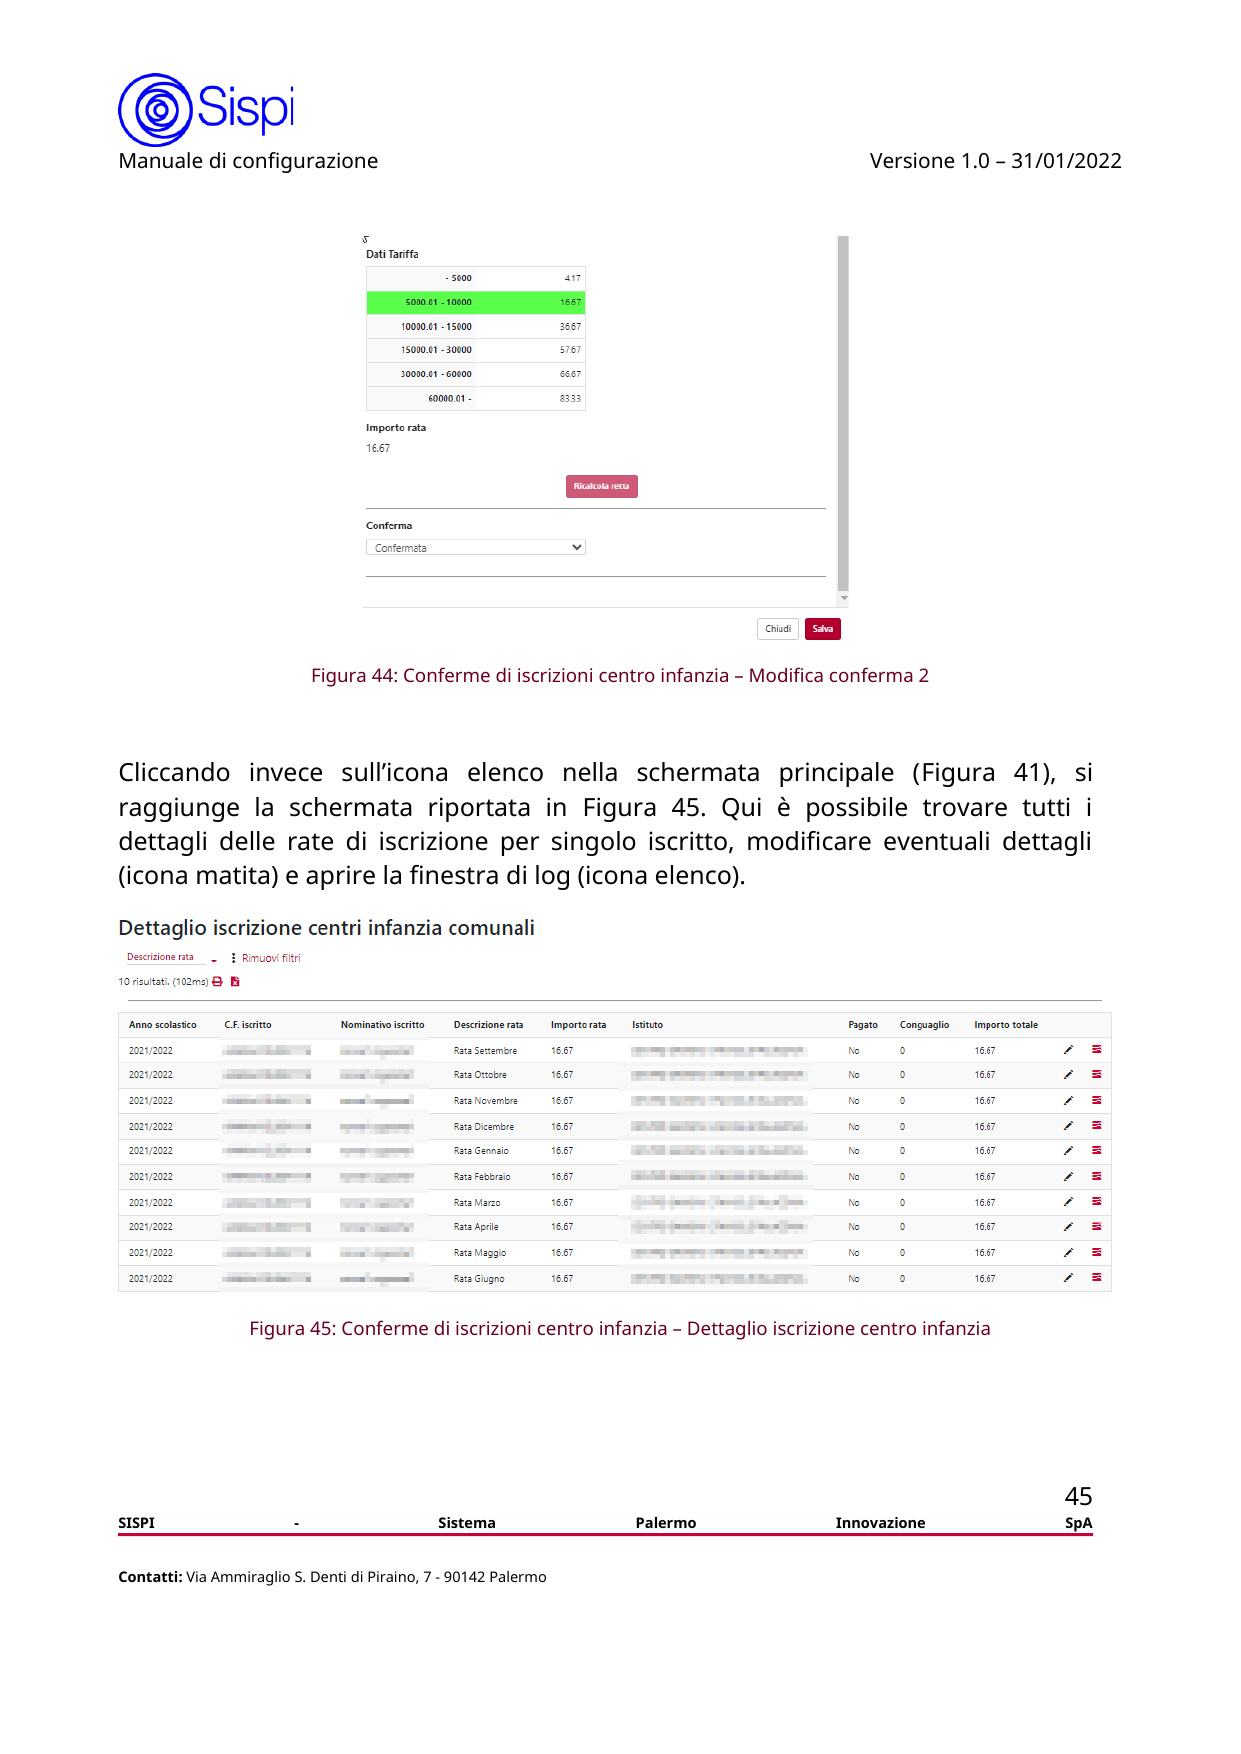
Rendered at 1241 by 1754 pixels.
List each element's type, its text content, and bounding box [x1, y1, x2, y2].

picture [118, 903, 1123, 1303]
picture [362, 236, 849, 650]
text Cliccando invece sull’icona elenco nella schermata principale (Figura 41), si raggiunge la schermata riportata in Figura 45. Qui è possibile trovare tutti i dettagli delle rate di iscrizione per singolo iscritto, modificare eventuali dettagli (icona matita) e aprire la finestra di log (icona elenco). [118, 755, 1093, 891]
picture [118, 73, 294, 147]
